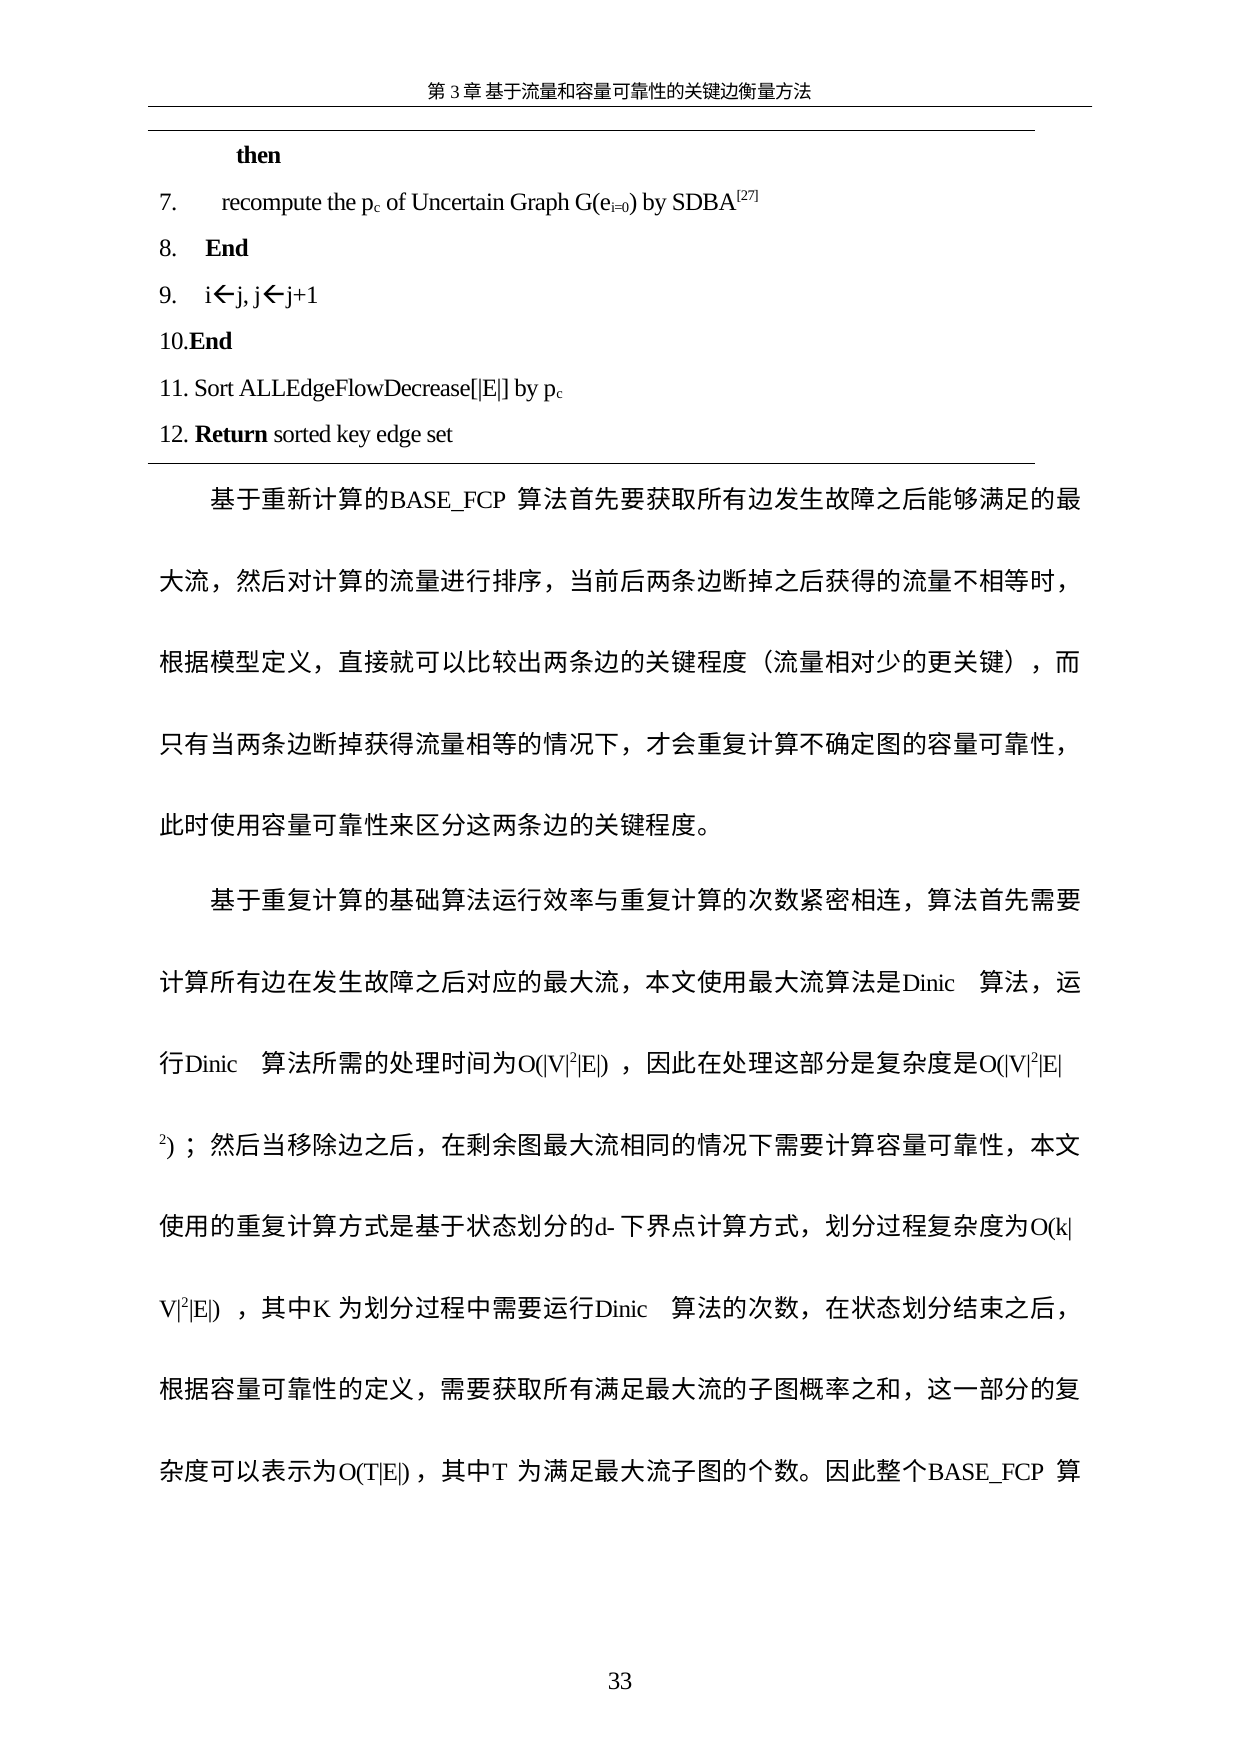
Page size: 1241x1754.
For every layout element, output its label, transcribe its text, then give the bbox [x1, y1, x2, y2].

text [159, 865, 1081, 1503]
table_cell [148, 131, 1035, 463]
text 基于重新计算的BASE_FCP算法首先要获取所有边发生故障之后能够满足的最大流，然后对计算的流量进行排序，当前后两条边断掉之后获得的流量不相等时，根据模型定义，直接就可以比较出两条边的关键程度（流量相对少的更关键），而只有当两条边断掉获得流量相等的情况下，才会重复计算不确定图的容量可靠性，此时使用容量可靠性来区分这两条边的关键程度。 [159, 464, 1081, 858]
